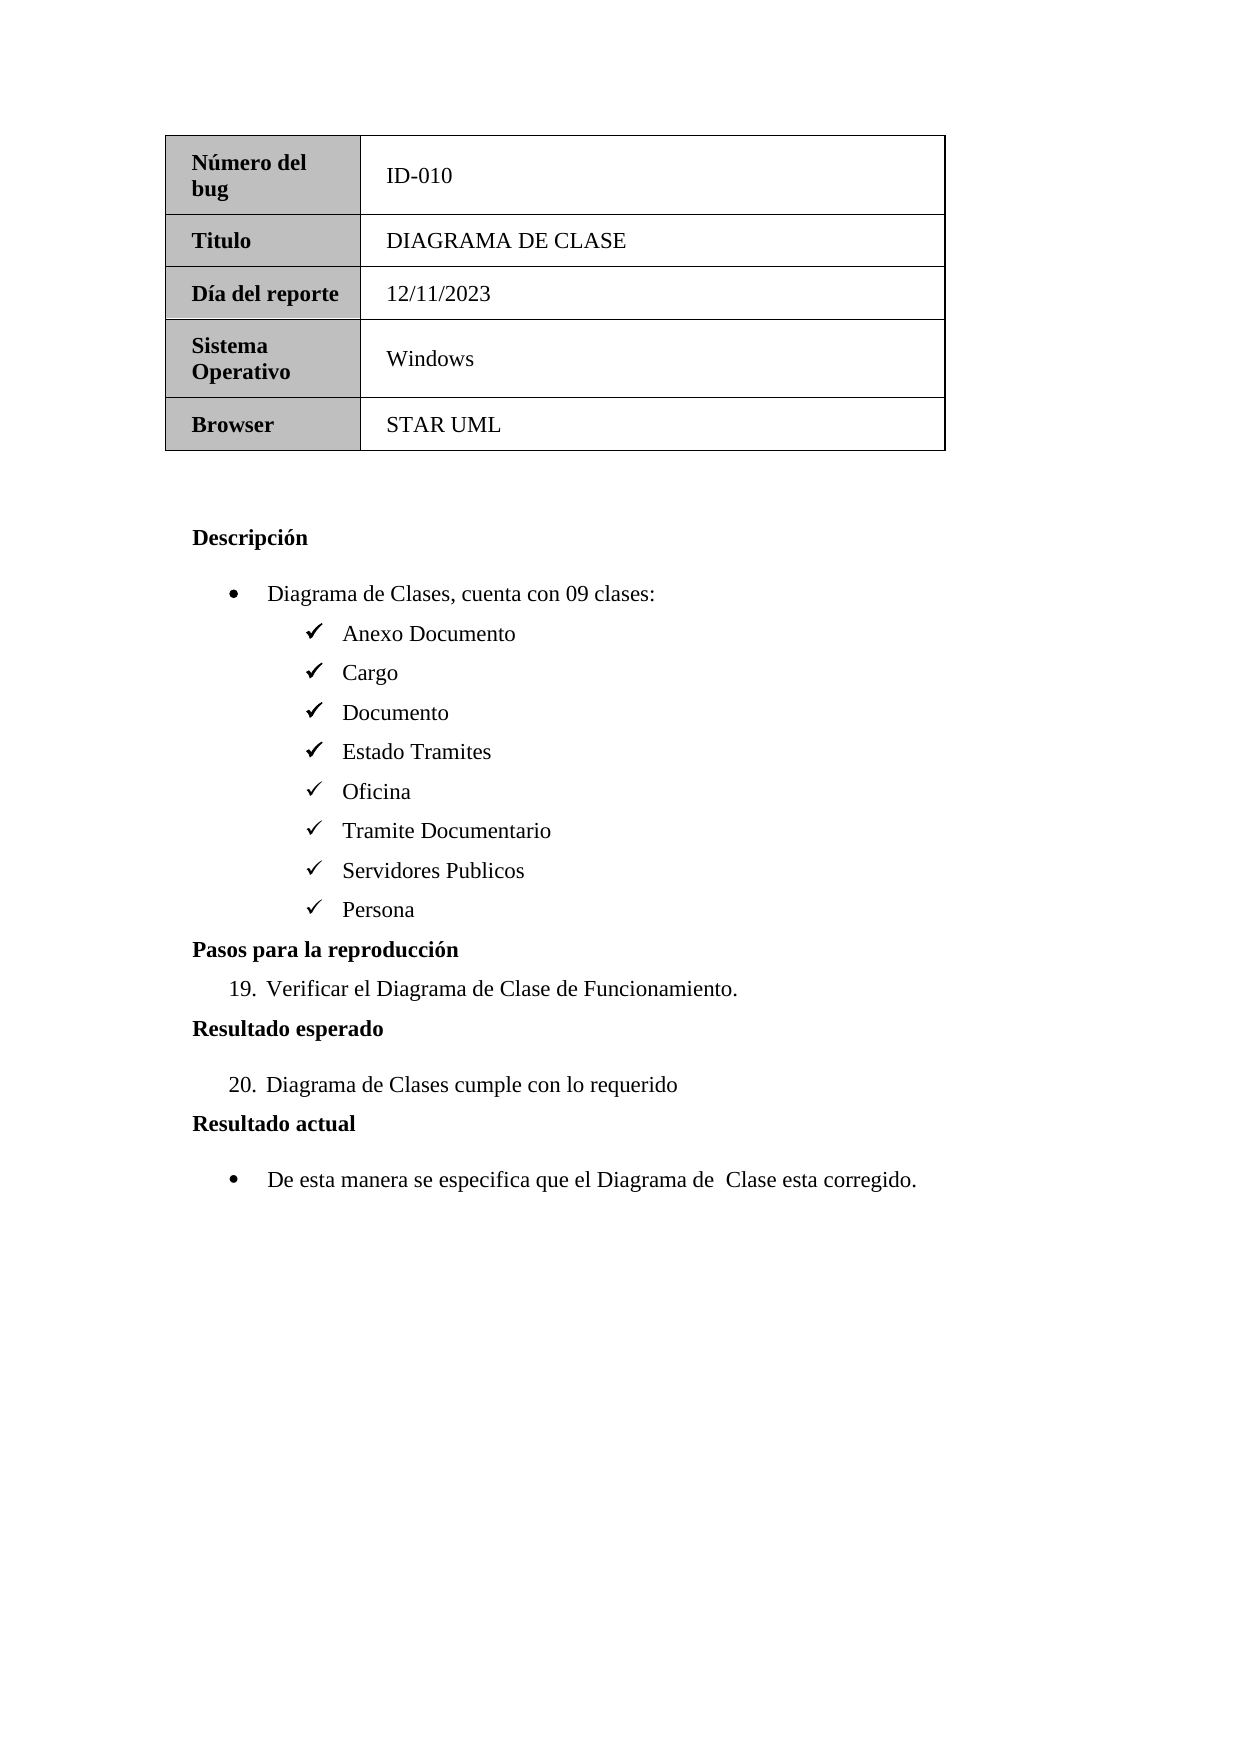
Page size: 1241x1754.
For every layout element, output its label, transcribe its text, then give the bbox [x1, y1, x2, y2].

table_cell Titulo [166, 215, 360, 266]
list Estado Tramites [304, 738, 1063, 765]
text Pasos para la reproducción [192, 936, 1063, 962]
table_header Número del bug [166, 136, 360, 214]
list Documento [304, 699, 1063, 725]
table_cell Browser [166, 398, 360, 450]
list Persona [304, 896, 1063, 923]
text Resultado esperado [192, 1015, 1063, 1041]
table_cell Windows [361, 320, 944, 397]
table_cell STAR UML [361, 398, 944, 450]
table_cell Sistema Operativo [166, 320, 360, 397]
list Tramite Documentario [304, 817, 1063, 844]
table_cell 12/11/2023 [361, 267, 944, 318]
text Resultado actual [192, 1110, 1063, 1137]
table_cell Día del reporte [166, 267, 360, 318]
list De esta manera se especifica que el Diagrama de Clase esta corregido. [229, 1166, 1063, 1193]
table_cell DIAGRAMA DE CLASE [361, 215, 944, 266]
list Oficina [304, 778, 1063, 804]
list Anexo Documento [304, 620, 1063, 646]
list Servidores Publicos [304, 857, 1063, 883]
list Diagrama de Clases cumple con lo requerido [228, 1071, 1063, 1097]
list Verificar el Diagrama de Clase de Funcionamiento. [228, 975, 1063, 1002]
table_header ID-010 [361, 136, 944, 214]
text Descripción [192, 524, 1063, 551]
list Cargo [304, 659, 1063, 686]
list Diagrama de Clases, cuenta con 09 clases: [229, 580, 1063, 607]
